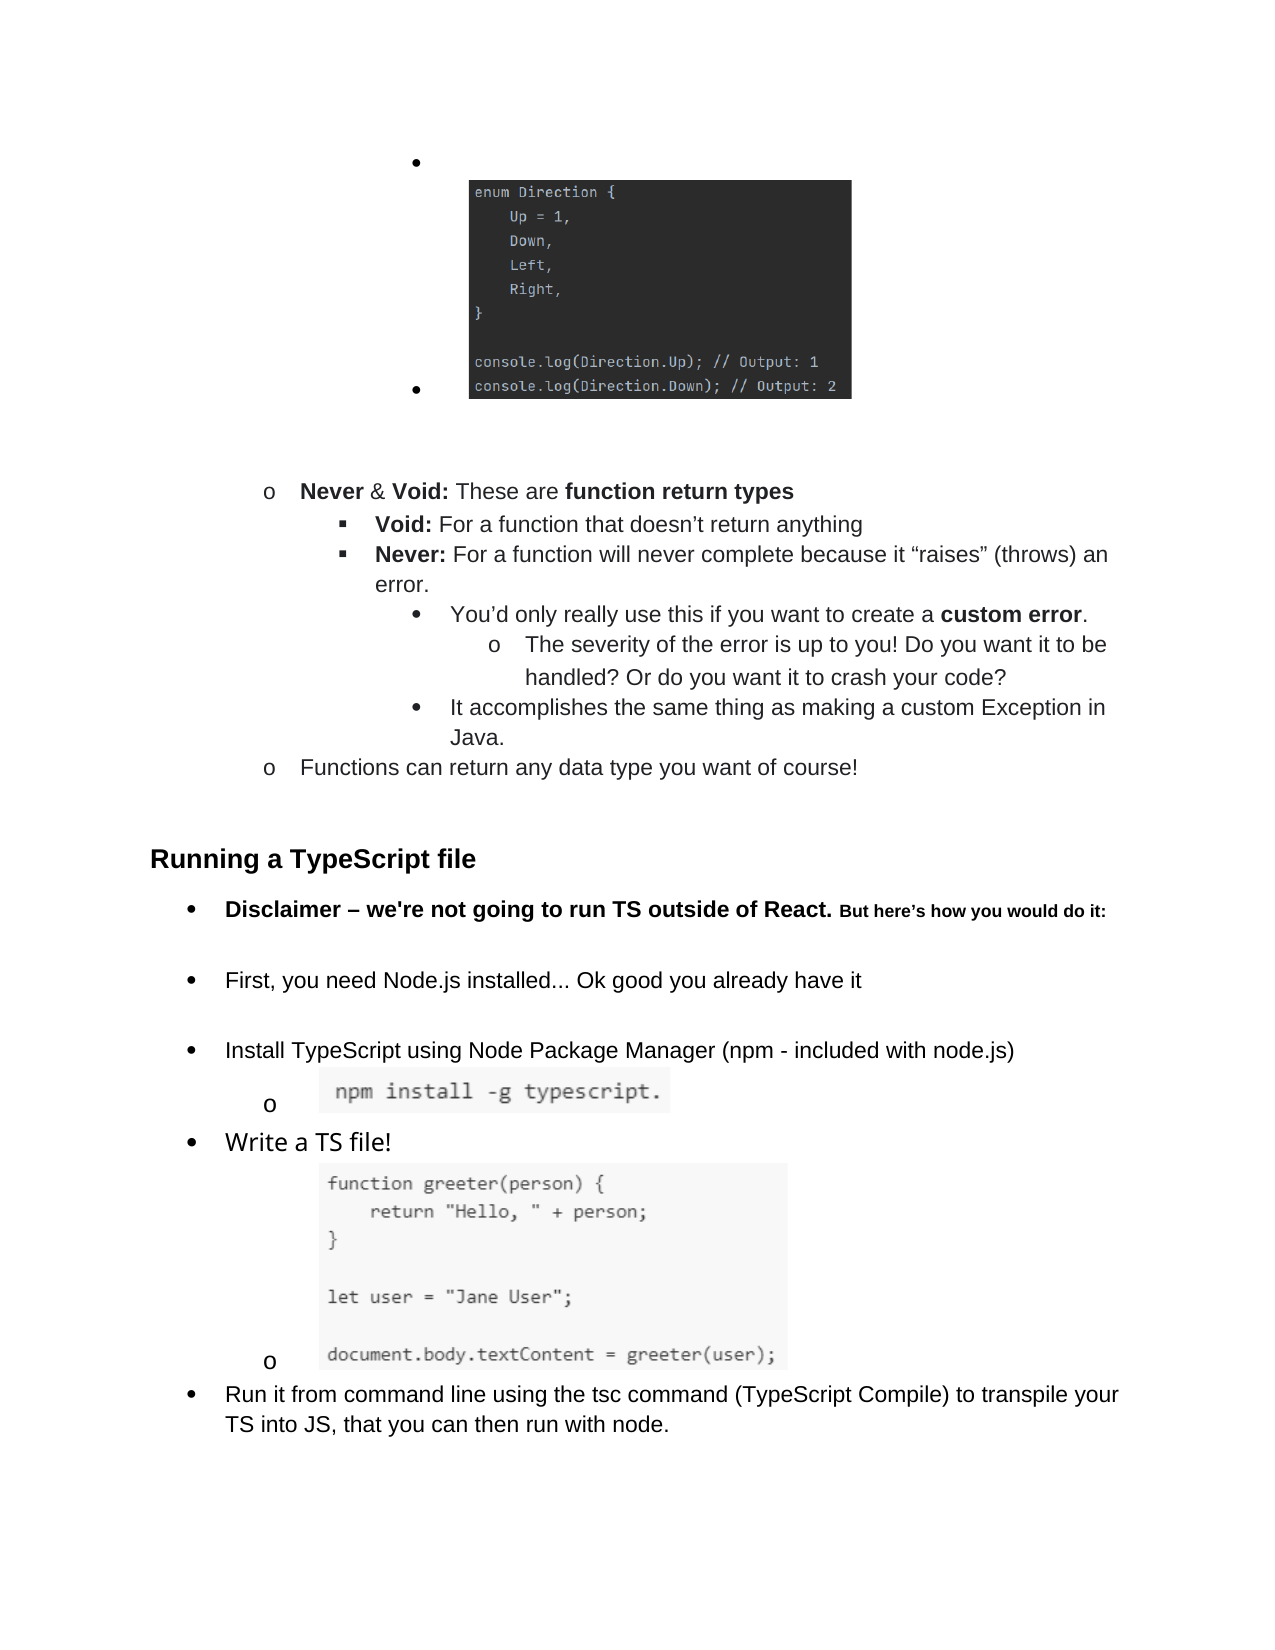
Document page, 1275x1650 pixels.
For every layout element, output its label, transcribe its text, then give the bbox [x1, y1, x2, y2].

list It accomplishes the same thing as making a custom Exception in Java. [412, 694, 1125, 750]
list Write a TS file! [187, 1124, 1125, 1158]
list First, you need Node.js installed... Ok good you already have it [187, 967, 1125, 1032]
list Never & Void: These are function return types [262, 478, 1125, 506]
list Functions can return any data type you want of course! [262, 754, 1125, 822]
list Install TypeScript using Node Package Manager (npm - included with node.js) [187, 1037, 1125, 1064]
text Running a TypeScript file [150, 843, 1125, 875]
list Never: For a function will never complete because it “raises” (throws) an error. [337, 541, 1125, 597]
list You’d only really use this if you want to create a custom error. [412, 601, 1125, 627]
list Run it from command line using the tsc command (TypeScript Compile) to transpile your TS into JS, that you can then run with node. [187, 1381, 1125, 1438]
list The severity of the error is up to you! Do you want it to be handled? Or do you want it to crash your code? [487, 631, 1125, 690]
list Disclaimer – we're not going to run TS outside of React. But here’s how you would do it: [187, 896, 1125, 962]
list Void: For a function that doesn’t return anything [337, 511, 1125, 537]
